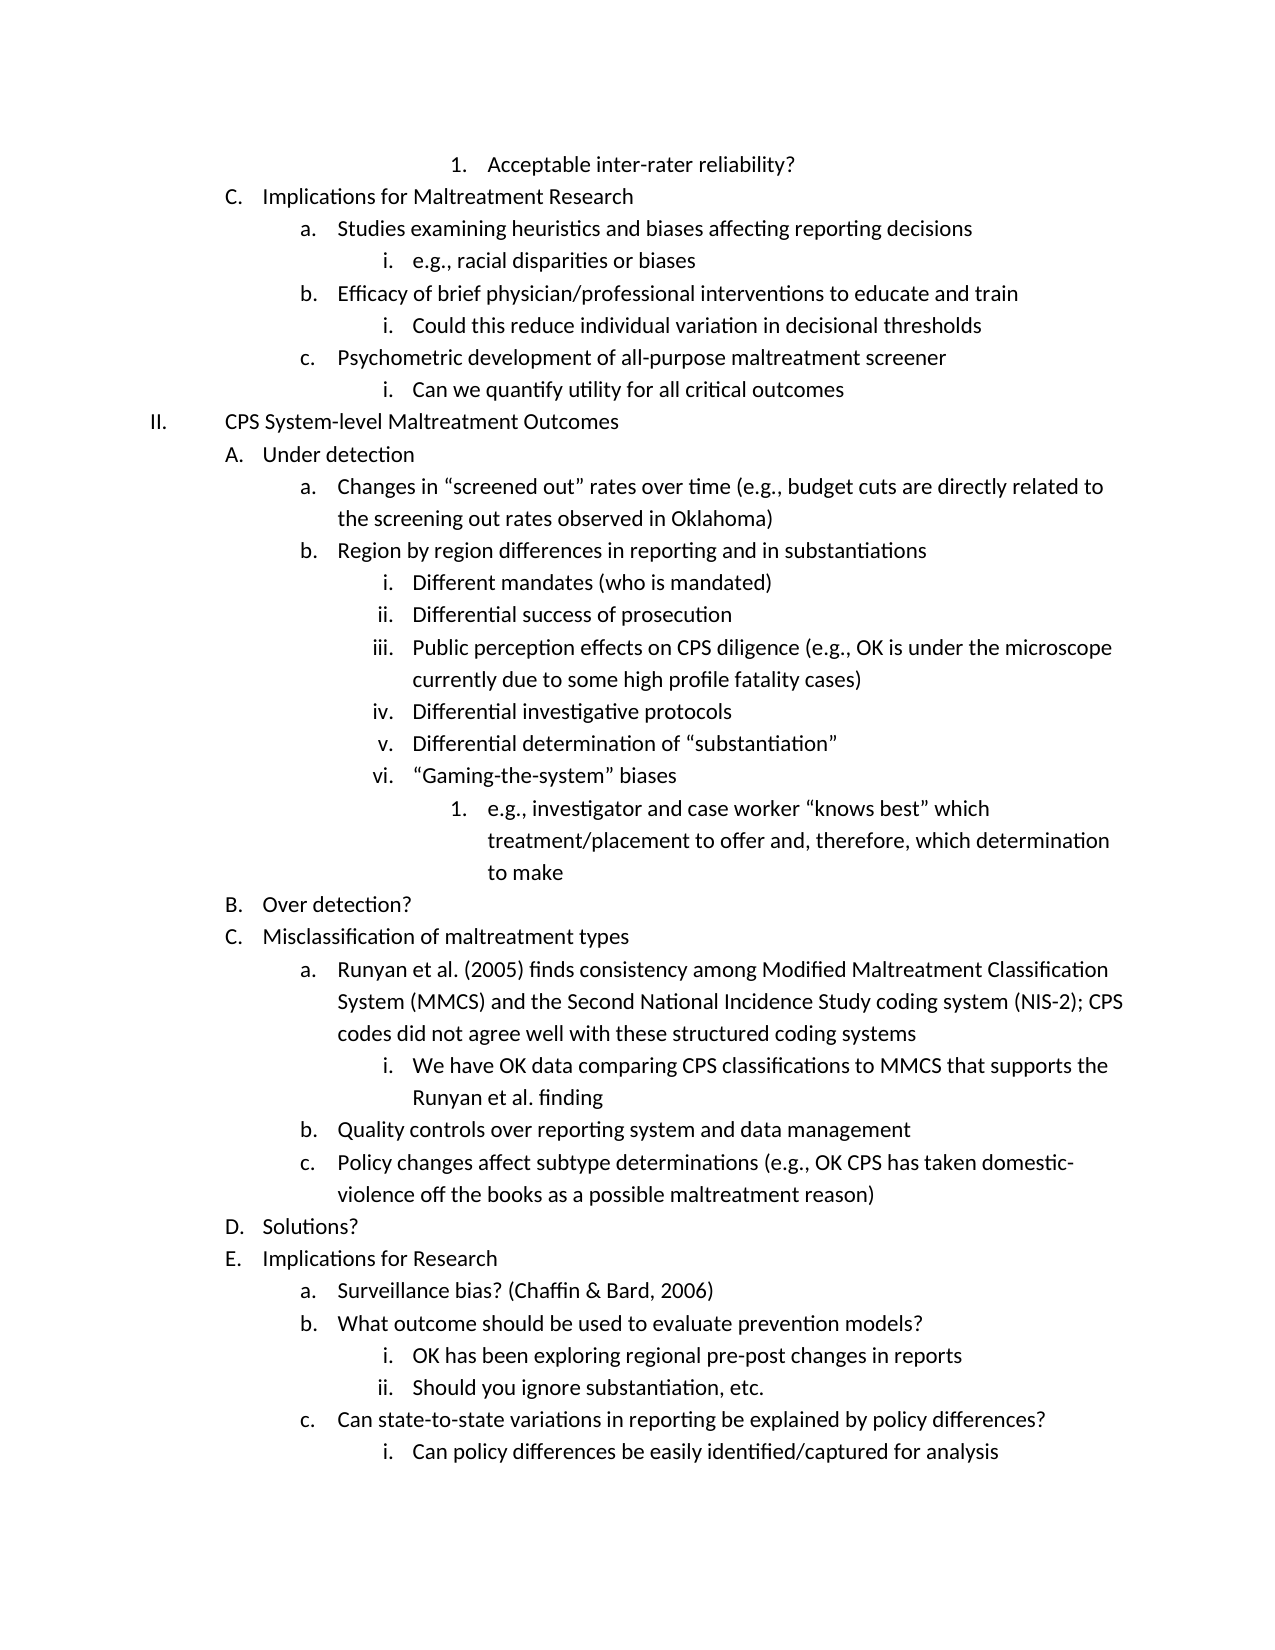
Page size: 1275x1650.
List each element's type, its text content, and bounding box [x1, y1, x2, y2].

list Implications for Maltreatment Research [225, 182, 1125, 210]
list Under detection [225, 440, 1125, 468]
list e.g., racial disparities or biases [394, 247, 1125, 274]
list Runyan et al. (2005) finds consistency among Modified Maltreatment Classification System (MMCS) and the Second National Incidence Study coding system (NIS-2); CPS codes did not agree well with these structured coding systems [300, 955, 1125, 1047]
list “Gaming-the-system” biases [394, 762, 1125, 789]
list CPS System-level Maltreatment Outcomes [150, 407, 1125, 436]
list Efficacy of brief physician/professional interventions to educate and train [300, 279, 1125, 307]
list Can we quantify utility for all critical outcomes [394, 375, 1125, 403]
list Region by region differences in reporting and in substantiations [300, 536, 1125, 564]
list Public perception effects on CPS diligence (e.g., OK is under the microscope currently due to some high profile fatality cases) [394, 633, 1125, 693]
list Over detection? [225, 890, 1125, 918]
list Acceptable inter-rater reliability? [450, 150, 1125, 178]
list Policy changes affect subtype determinations (e.g., OK CPS has taken domestic-violence off the books as a possible maltreatment reason) [300, 1148, 1125, 1208]
list OK has been exploring regional pre-post changes in reports [394, 1341, 1125, 1369]
list What outcome should be used to evaluate prevention models? [300, 1309, 1125, 1337]
list Solutions? [225, 1212, 1125, 1240]
list Different mandates (who is mandated) [394, 568, 1125, 596]
list We have OK data comparing CPS classifications to MMCS that supports the Runyan et al. finding [394, 1051, 1125, 1111]
list Can state-to-state variations in reporting be explained by policy differences? [300, 1405, 1125, 1433]
list e.g., investigator and case worker “knows best” which treatment/placement to offer and, therefore, which determination to make [450, 794, 1125, 886]
list Can policy differences be easily identified/captured for analysis [394, 1437, 1125, 1466]
list Psychometric development of all-purpose maltreatment screener [300, 343, 1125, 371]
list Differential success of prosecution [394, 601, 1125, 629]
list Changes in “screened out” rates over time (e.g., budget cuts are directly related to the screening out rates observed in Oklahoma) [300, 472, 1125, 532]
list Quality controls over reporting system and data management [300, 1116, 1125, 1144]
list Surveillance bias? (Chaffin & Bard, 2006) [300, 1277, 1125, 1304]
list Should you ignore substantiation, etc. [394, 1373, 1125, 1401]
list Differential determination of “substantiation” [394, 729, 1125, 757]
list Differential investigative protocols [394, 697, 1125, 725]
list Implications for Research [225, 1244, 1125, 1272]
list Studies examining heuristics and biases affecting reporting decisions [300, 214, 1125, 242]
list Could this reduce individual variation in decisional thresholds [394, 311, 1125, 339]
list Misclassification of maltreatment types [225, 922, 1125, 951]
